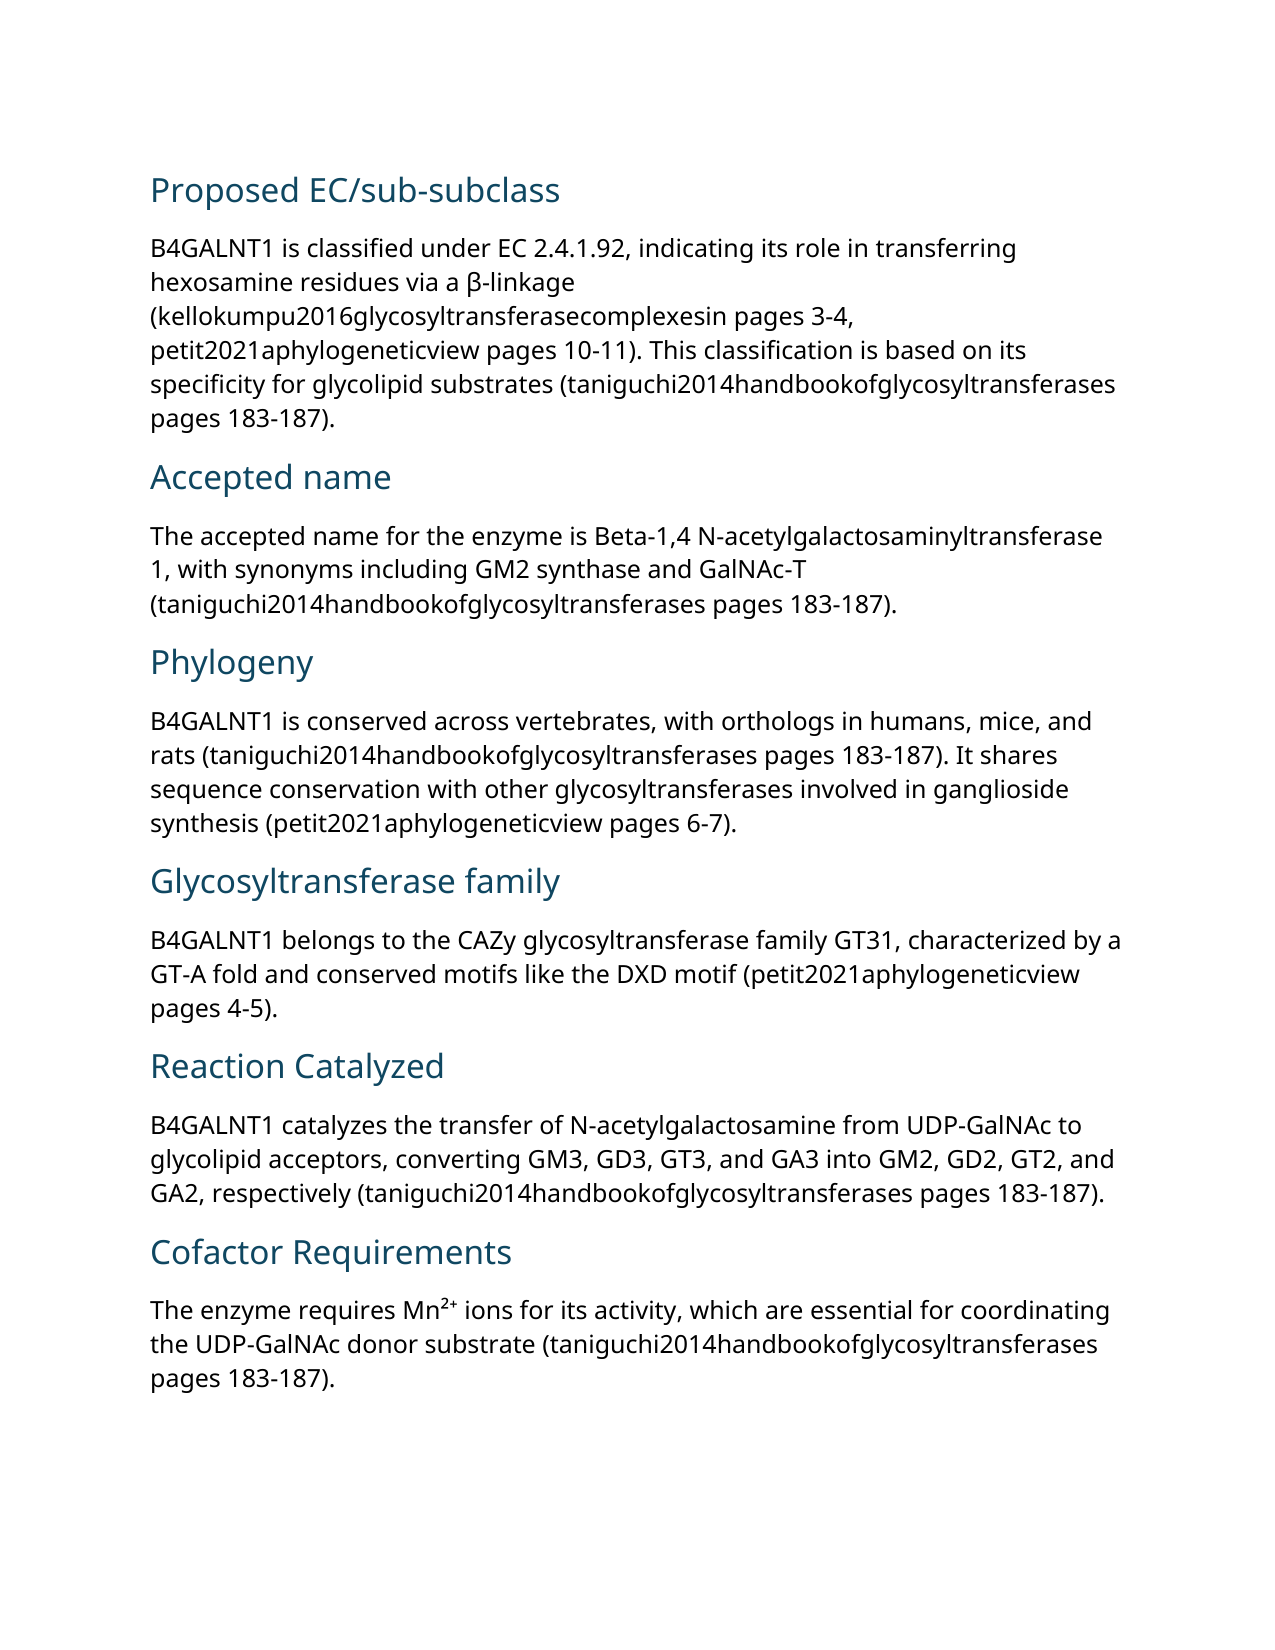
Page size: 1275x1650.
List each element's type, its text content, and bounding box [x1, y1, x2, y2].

text The accepted name for the enzyme is Beta-1,4 N-acetylgalactosaminyltransferase 1, with synonyms including GM2 synthase and GalNAc-T (taniguchi2014handbookofglycosyltransferases pages 183-187). [150, 518, 1125, 620]
text B4GALNT1 catalyzes the transfer of N-acetylgalactosamine from UDP-GalNAc to glycolipid acceptors, converting GM3, GD3, GT3, and GA3 into GM2, GD2, GT2, and GA2, respectively (taniguchi2014handbookofglycosyltransferases pages 183-187). [150, 1107, 1125, 1210]
subtitle Proposed EC/sub-subclass [150, 167, 1125, 212]
text B4GALNT1 belongs to the CAZy glycosyltransferase family GT31, characterized by a GT-A fold and conserved motifs like the DXD motif (petit2021aphylogeneticview pages 4-5). [150, 922, 1125, 1024]
subtitle Phylogeny [150, 639, 1125, 684]
subtitle Cofactor Requirements [150, 1228, 1125, 1274]
text The enzyme requires Mn²⁺ ions for its activity, which are essential for coordinating the UDP-GalNAc donor substrate (taniguchi2014handbookofglycosyltransferases pages 183-187). [150, 1293, 1125, 1395]
text B4GALNT1 is conserved across vertebrates, with orthologs in humans, mice, and rats (taniguchi2014handbookofglycosyltransferases pages 183-187). It shares sequence conservation with other glycosyltransferases involved in ganglioside synthesis (petit2021aphylogeneticview pages 6-7). [150, 703, 1125, 839]
subtitle Reaction Catalyzed [150, 1043, 1125, 1089]
subtitle Glycosyltransferase family [150, 858, 1125, 904]
subtitle Accepted name [150, 454, 1125, 499]
text B4GALNT1 is classified under EC 2.4.1.92, indicating its role in transferring hexosamine residues via a β-linkage (kellokumpu2016glycosyltransferasecomplexesin pages 3-4, petit2021aphylogeneticview pages 10-11). This classification is based on its specificity for glycolipid substrates (taniguchi2014handbookofglycosyltransferases pages 183-187). [150, 231, 1125, 435]
